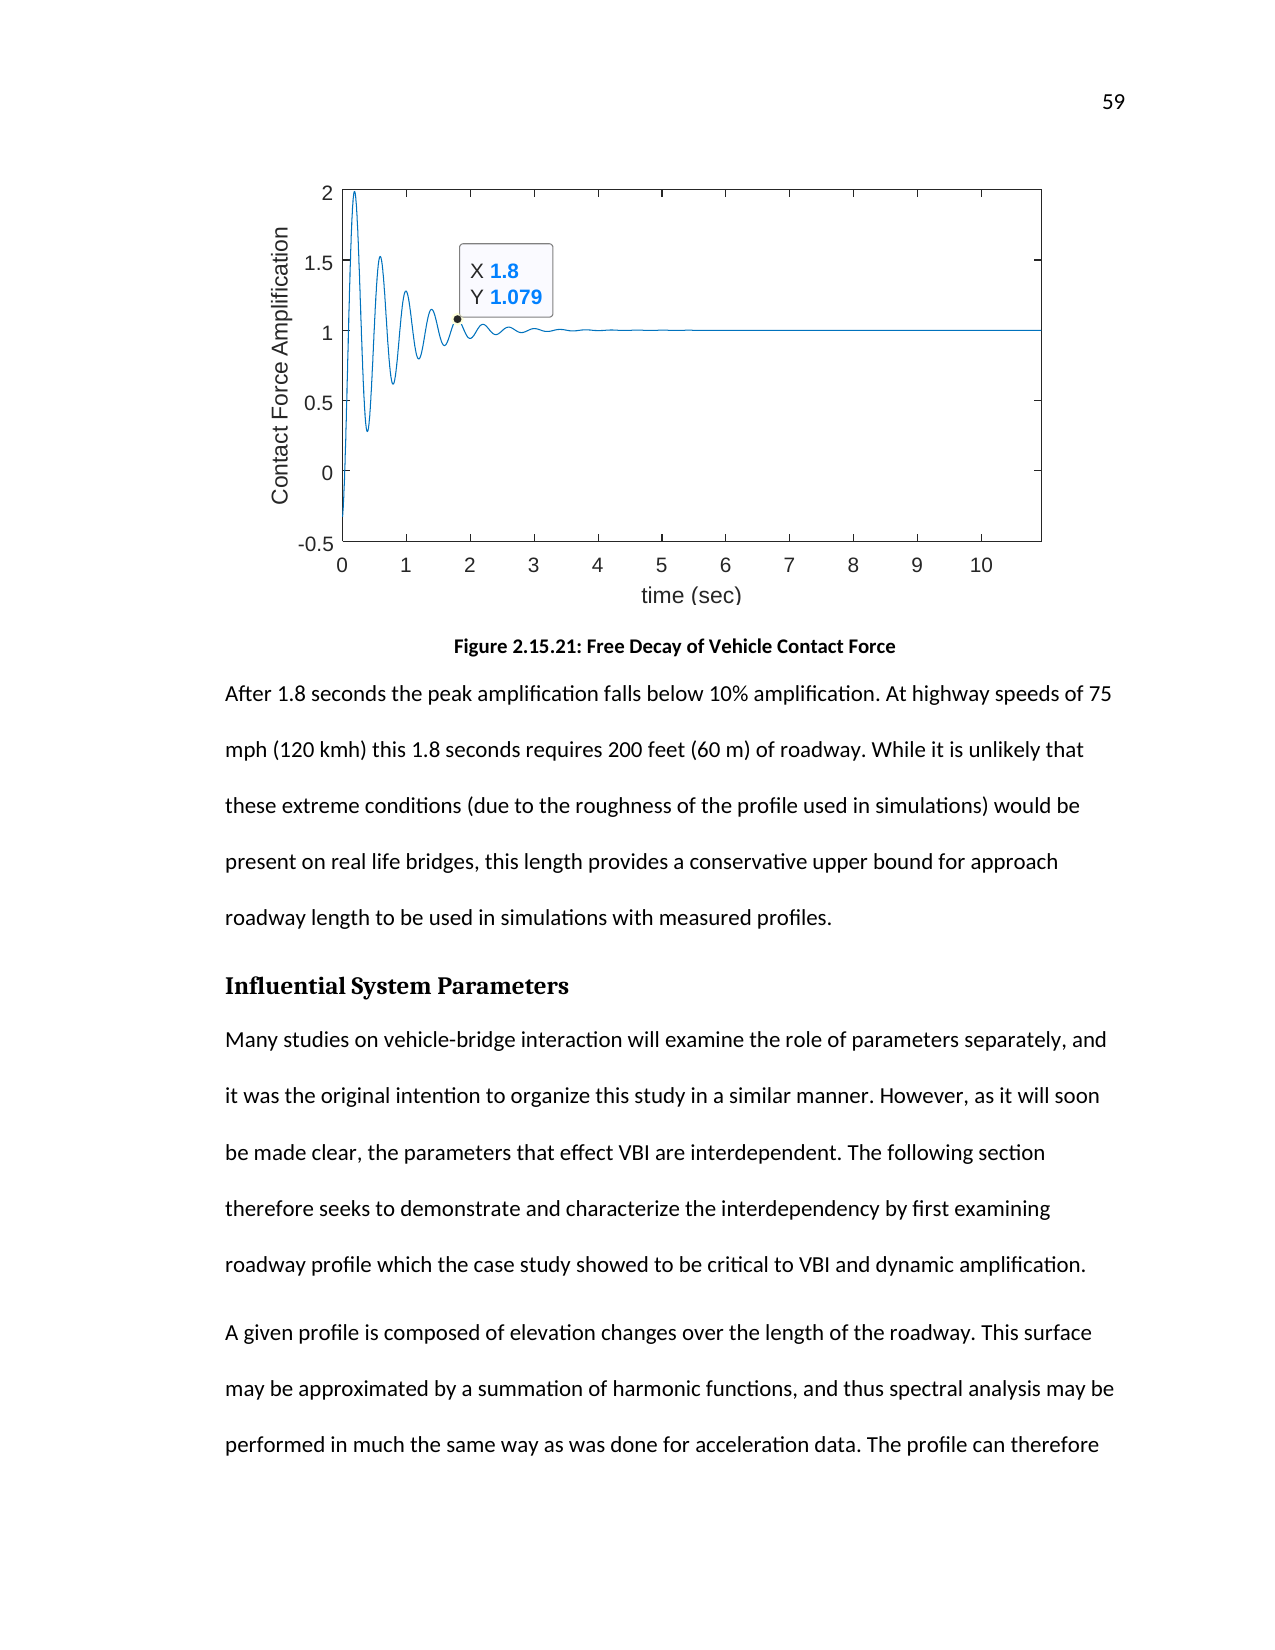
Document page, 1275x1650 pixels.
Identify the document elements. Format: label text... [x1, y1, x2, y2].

text Many studies on vehicle-bridge interaction will examine the role of parameters separately, and it was the original intention to organize this study in a similar manner. However, as it will soon be made clear, the parameters that effect VBI are interdependent. The following section therefore seeks to demonstrate and characterize the interdependency by first examining roadway profile which the case study showed to be critical to VBI and dynamic amplification. [225, 1026, 1125, 1278]
text After 1.8 seconds the peak amplification falls below 10% amplification. At highway speeds of 75 mph (120 kmh) this 1.8 seconds requires 200 feet (60 m) of roadway. While it is unlikely that these extreme conditions (due to the roughness of the profile used in simulations) would be present on real life bridges, this length provides a conservative upper bound for approach roadway length to be used in simulations with measured profiles. [225, 679, 1125, 931]
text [225, 1318, 1125, 1458]
subtitle Influential System Parameters [225, 972, 1125, 1001]
